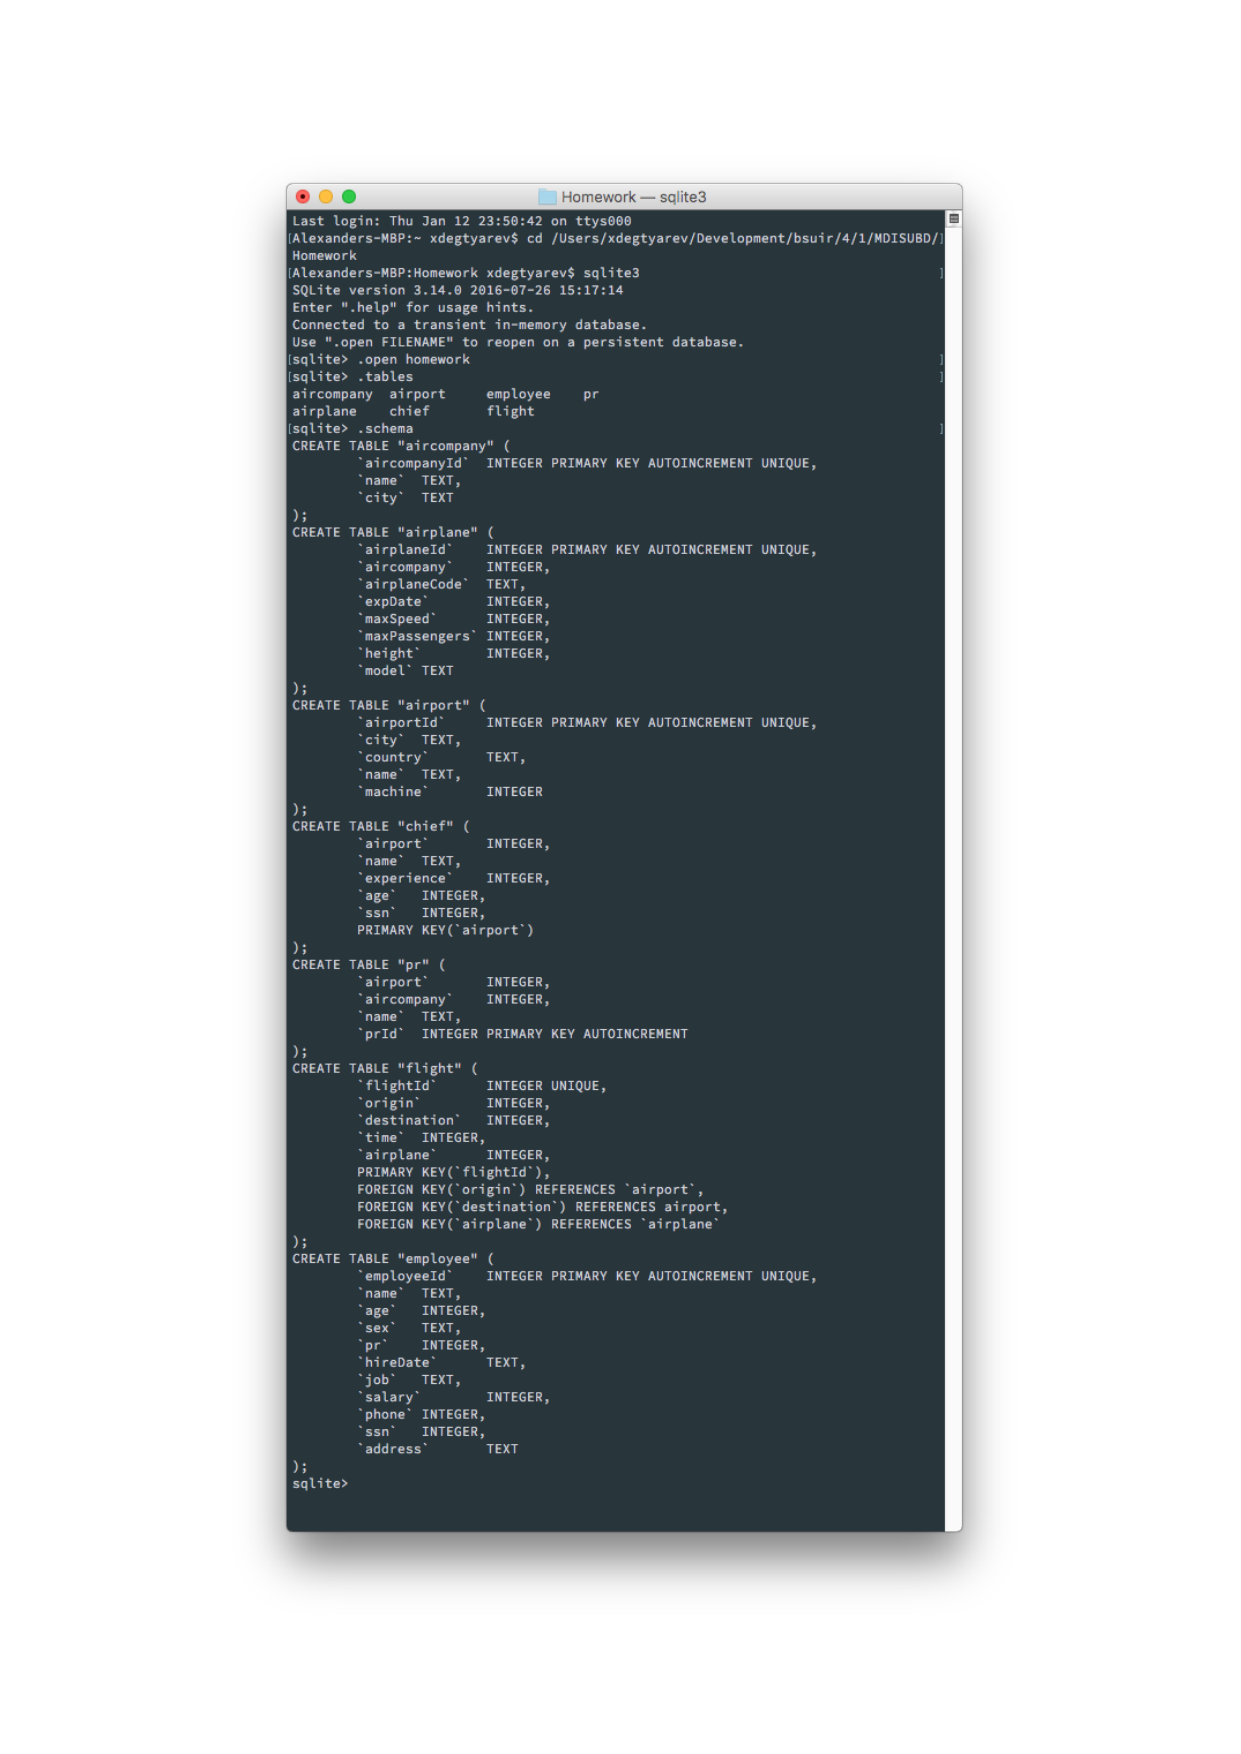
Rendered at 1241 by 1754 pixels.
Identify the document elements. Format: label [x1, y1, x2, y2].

picture [222, 147, 1027, 1624]
